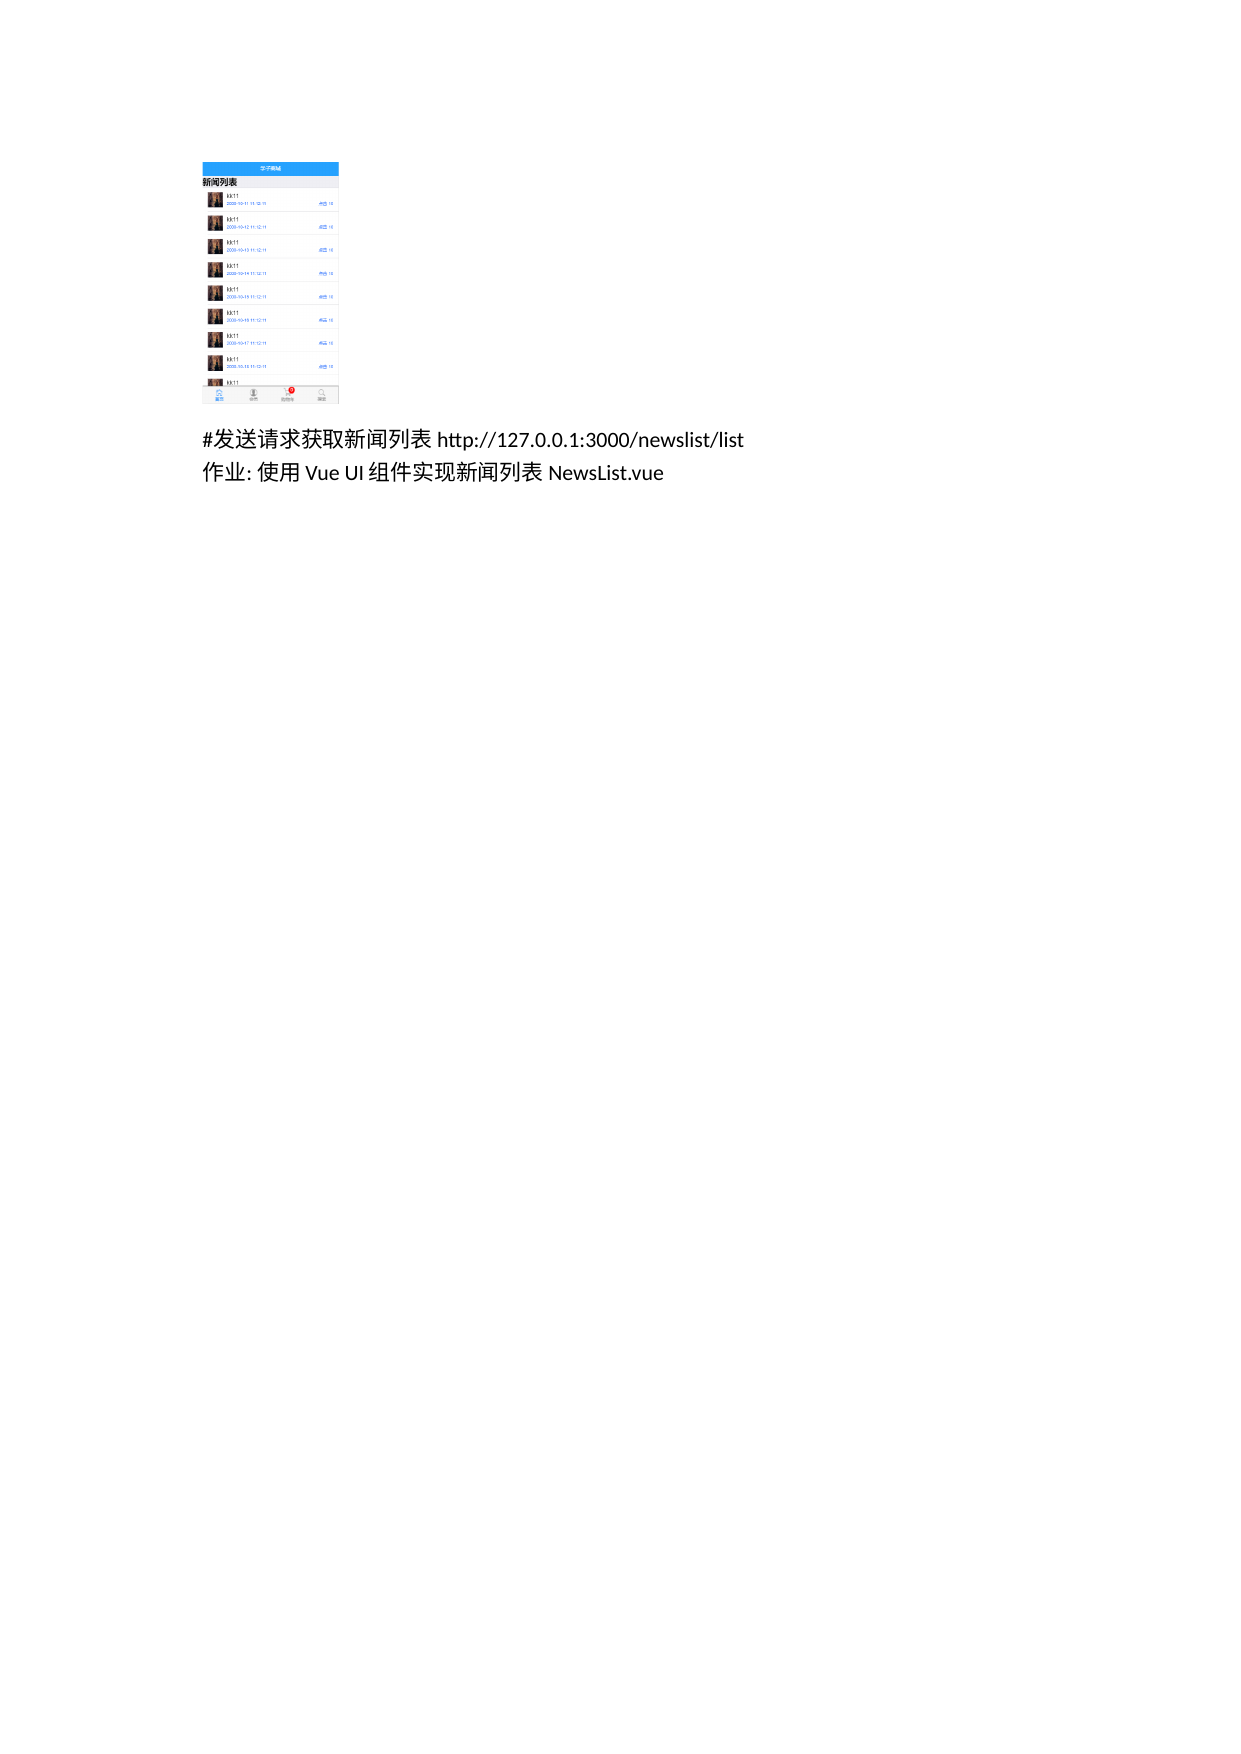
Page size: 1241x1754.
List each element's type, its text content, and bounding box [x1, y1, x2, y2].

text #发送请求获取新闻列表 http://127.0.0.1:3000/newslist/list [187, 422, 1053, 454]
picture [202, 162, 339, 404]
text 作业: 使用Vue UI组件实现新闻列表 NewsList.vue [187, 454, 1053, 487]
